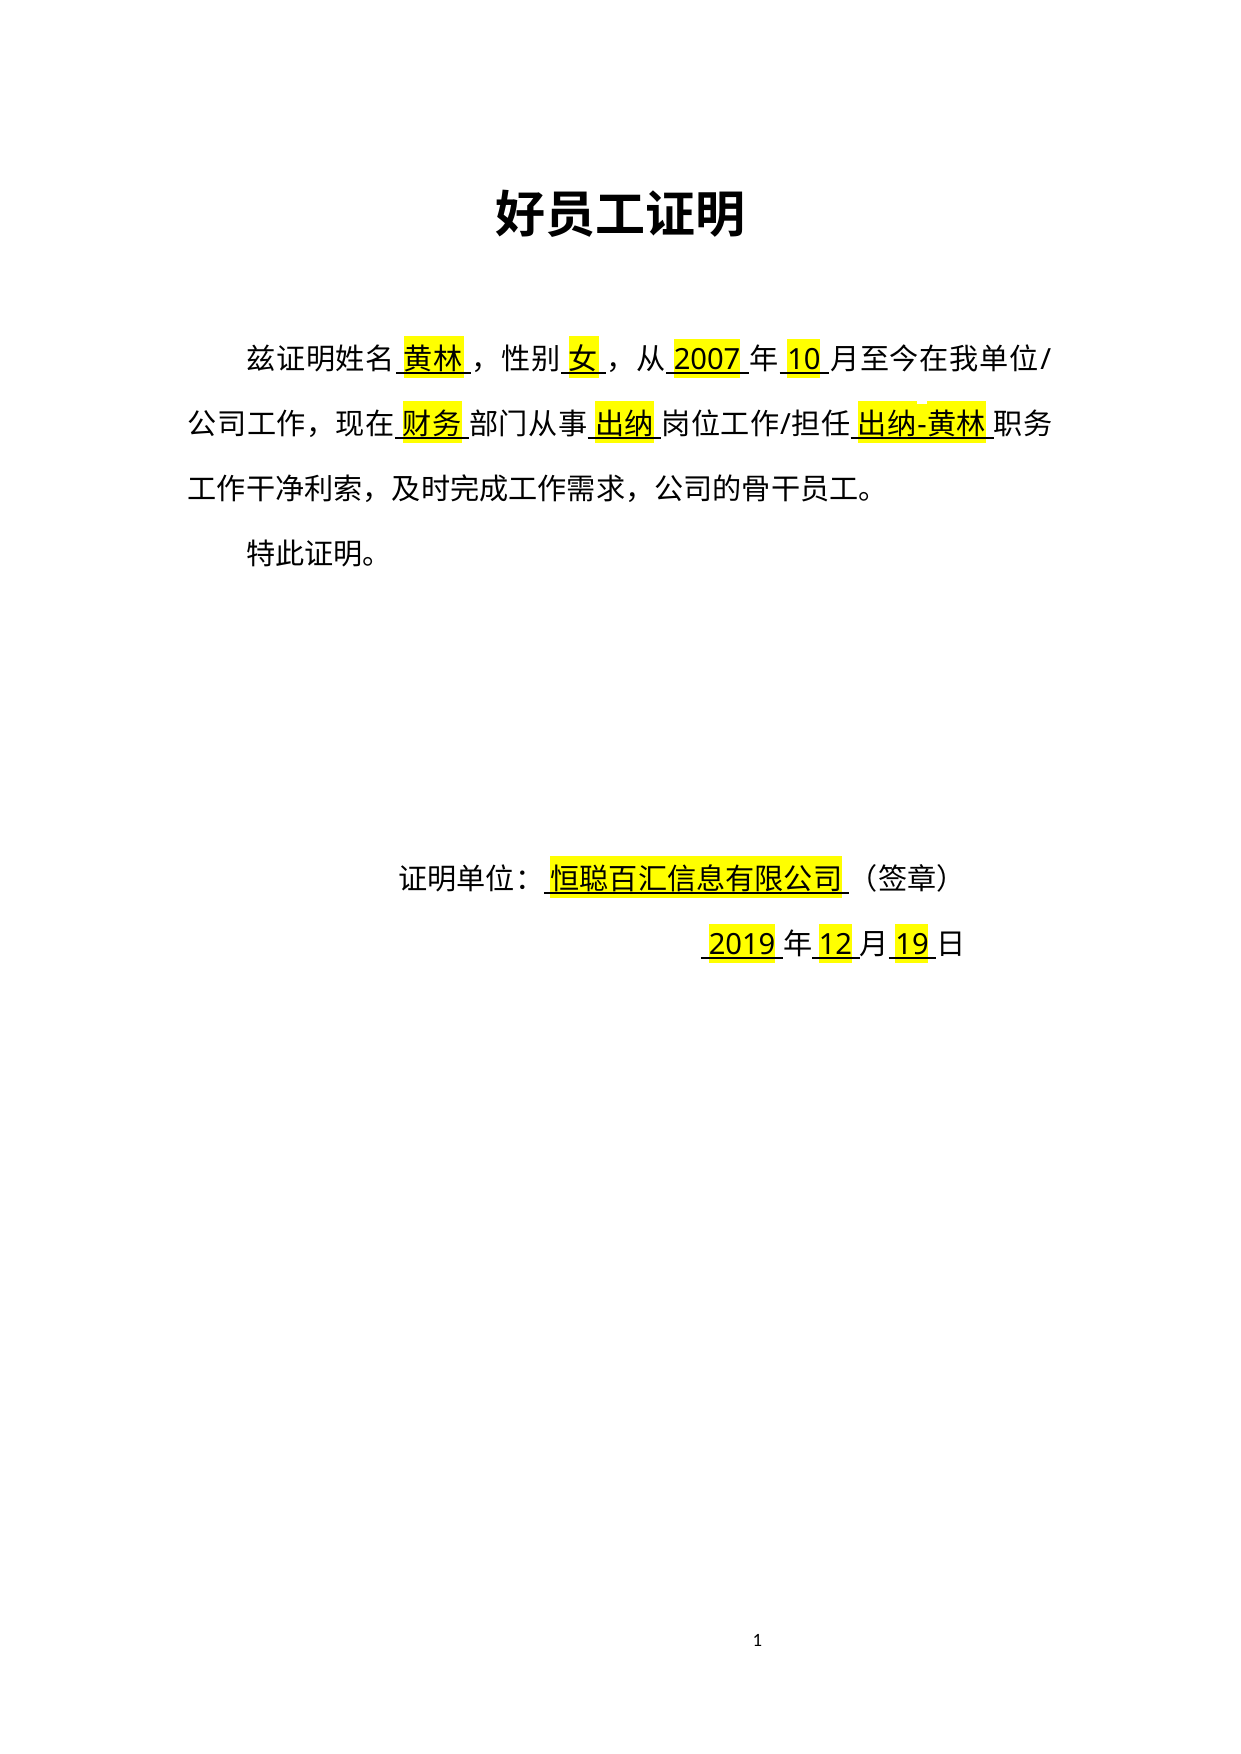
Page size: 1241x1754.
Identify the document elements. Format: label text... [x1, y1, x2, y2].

text 好员工证明 [187, 162, 1053, 259]
text 兹证明姓名 黄林 ，性别 女 ，从 2007 年 10 月至今在我单位/公司工作，现在 财务 部门从事 出纳 岗位工作/担任 出纳-黄林 职务，工作干净利索，及时完成工作需求，公司的骨干员工。 [187, 324, 1053, 519]
text 2019 年 12 月 19 日 [187, 909, 965, 974]
text 证明单位： 恒聪百汇信息有限公司 （签章） [187, 844, 965, 909]
text 特此证明。 [187, 519, 1053, 584]
